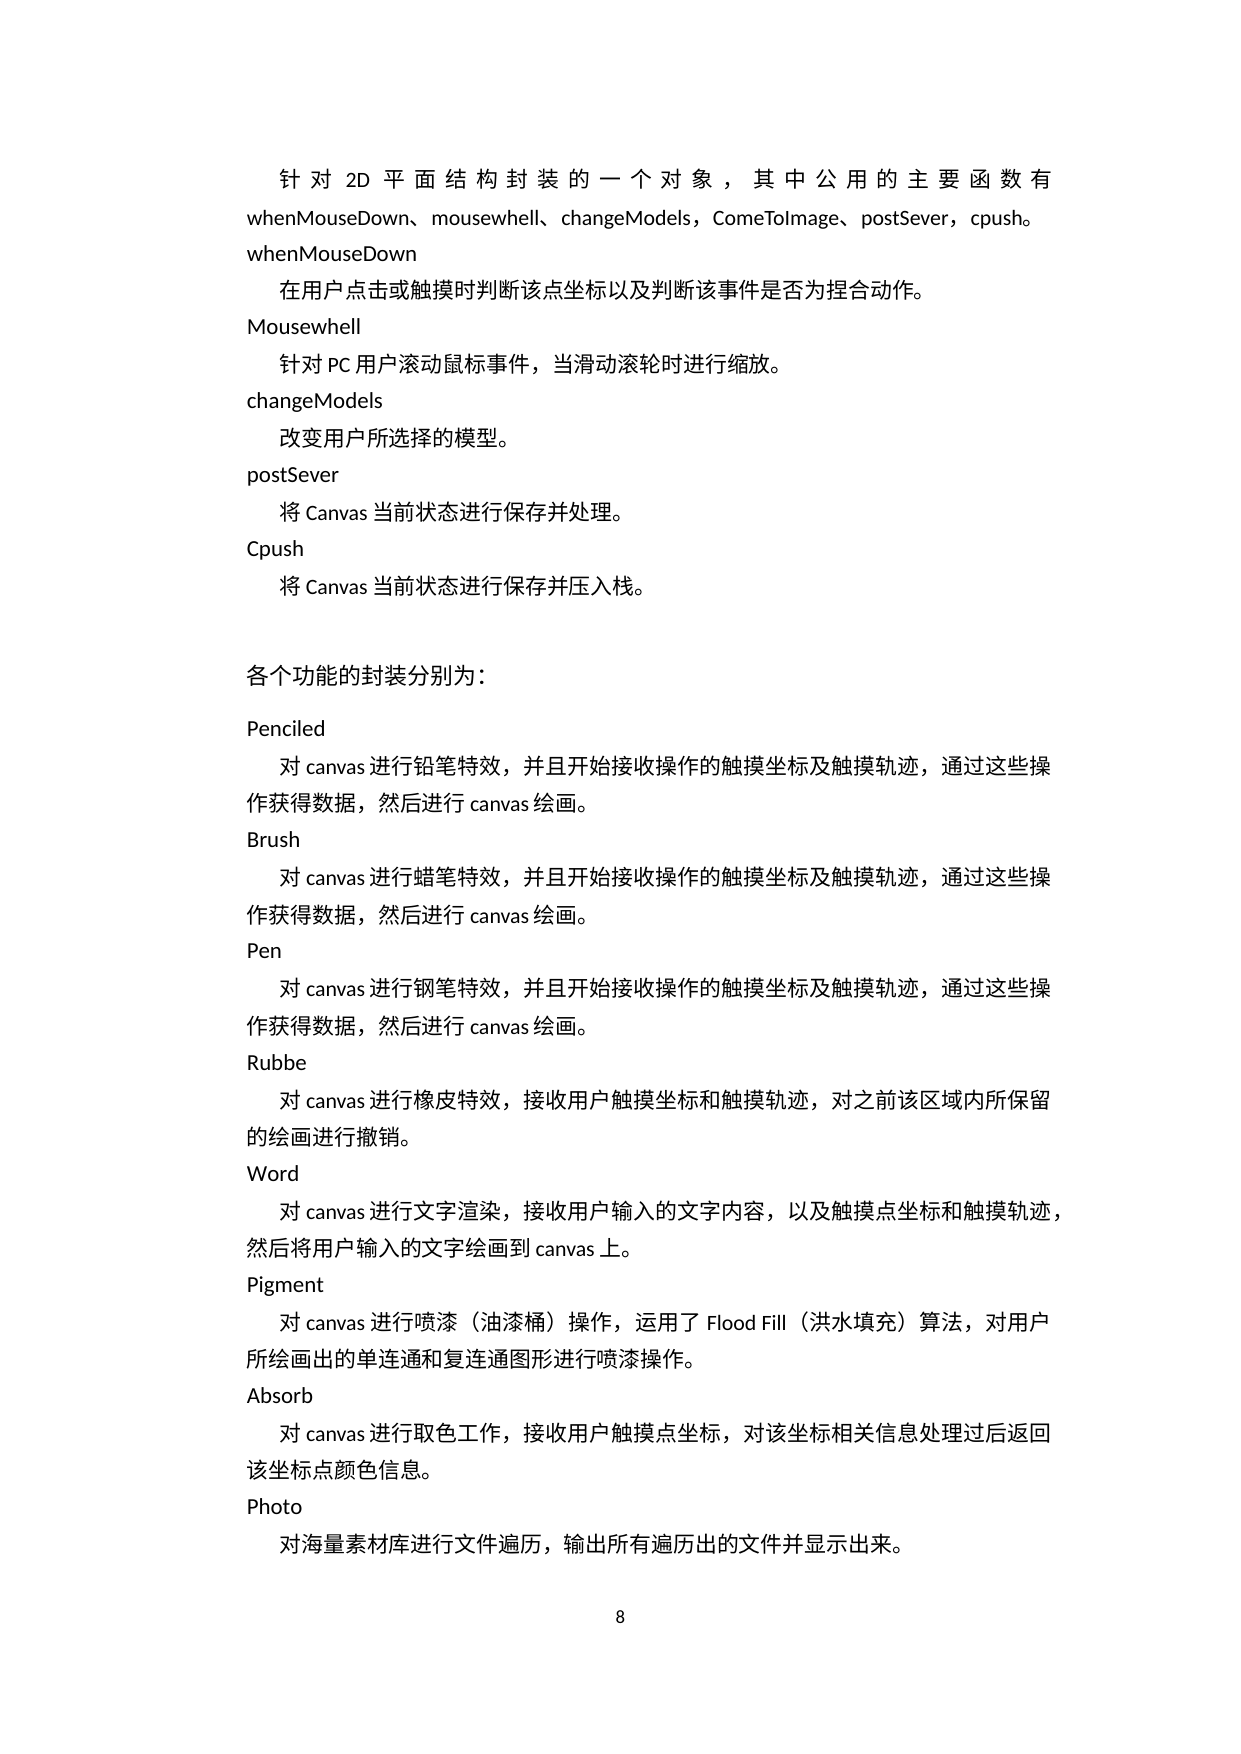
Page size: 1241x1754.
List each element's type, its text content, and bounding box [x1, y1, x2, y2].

text 针对2D平面结构封装的一个对象，其中公用的主要函数有whenMouseDown、mousewhell、changeModels，ComeToImage、postSever，cpush。 [247, 162, 1053, 232]
text 对canvas进行铅笔特效，并且开始接收操作的触摸坐标及触摸轨迹，通过这些操作获得数据，然后进行canvas绘画。 [247, 749, 1053, 818]
text 改变用户所选择的模型。 [247, 421, 1053, 453]
text Mousewhell [247, 310, 1053, 343]
text 在用户点击或触摸时判断该点坐标以及判断该事件是否为捏合动作。 [247, 273, 1053, 306]
text 对canvas进行文字渲染，接收用户输入的文字内容，以及触摸点坐标和触摸轨迹，然后将用户输入的文字绘画到canvas上。 [247, 1193, 1053, 1263]
text 对canvas进行喷漆（油漆桶）操作，运用了Flood Fill（洪水填充）算法，对用户所绘画出的单连通和复连通图形进行喷漆操作。 [247, 1304, 1053, 1374]
text Rubbe [247, 1046, 1053, 1078]
text Penciled [247, 712, 1053, 744]
text Word [247, 1157, 1053, 1189]
text Brush [247, 823, 1053, 856]
text Photo [247, 1490, 1053, 1523]
text 各个功能的封装分别为： [247, 642, 1053, 707]
text Pigment [247, 1268, 1053, 1300]
text 将Canvas当前状态进行保存并处理。 [247, 495, 1053, 527]
text 对canvas进行取色工作，接收用户触摸点坐标，对该坐标相关信息处理过后返回该坐标点颜色信息。 [247, 1416, 1053, 1485]
text whenMouseDown [247, 236, 1053, 269]
text Absorb [247, 1379, 1053, 1411]
text Pen [247, 934, 1053, 967]
text 对海量素材库进行文件遍历，输出所有遍历出的文件并显示出来。 [247, 1527, 1053, 1559]
text changeModels [247, 384, 1053, 417]
text 针对PC用户滚动鼠标事件，当滑动滚轮时进行缩放。 [247, 347, 1053, 379]
text postSever [247, 458, 1053, 491]
text 对canvas进行橡皮特效，接收用户触摸坐标和触摸轨迹，对之前该区域内所保留的绘画进行撤销。 [247, 1082, 1053, 1152]
text 对canvas进行钢笔特效，并且开始接收操作的触摸坐标及触摸轨迹，通过这些操作获得数据，然后进行canvas绘画。 [247, 971, 1053, 1041]
text 对canvas进行蜡笔特效，并且开始接收操作的触摸坐标及触摸轨迹，通过这些操作获得数据，然后进行canvas绘画。 [247, 860, 1053, 930]
text 将Canvas当前状态进行保存并压入栈。 [247, 568, 1053, 601]
text Cpush [247, 532, 1053, 564]
